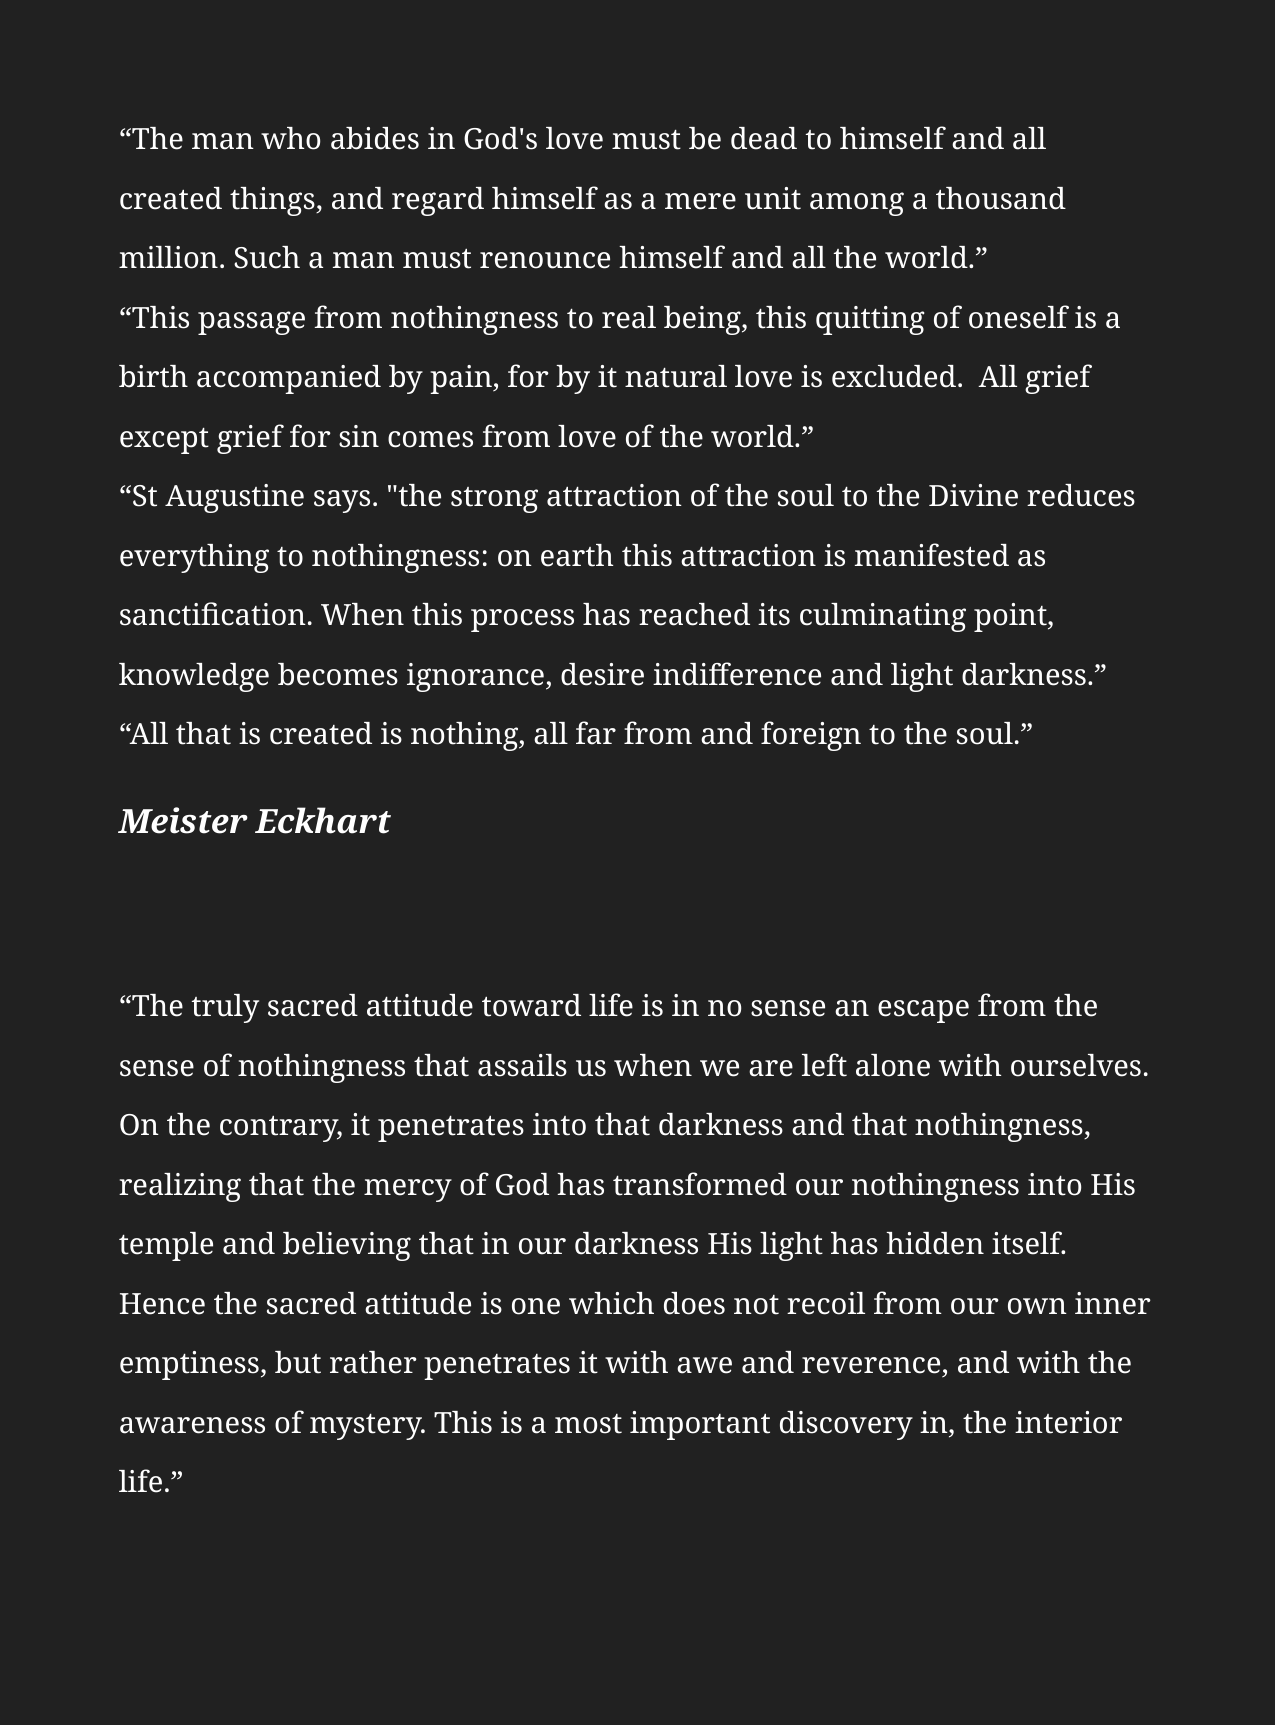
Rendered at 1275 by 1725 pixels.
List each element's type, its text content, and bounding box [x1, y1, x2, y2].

text “This passage from nothingness to real being, this quitting of oneself is a birth accompanied by pain, for by it natural love is excluded. All grief except grief for sin comes from love of the world.” [118, 297, 1156, 456]
text “St Augustine says. "the strong attraction of the soul to the Divine reduces everything to nothingness: on earth this attraction is manifested as sanctification. When this process has reached its culminating point, knowledge becomes ignorance, desire indifference and light darkness.” [118, 475, 1156, 693]
text “All that is created is nothing, all far from and foreign to the soul.” [118, 713, 1156, 753]
text “The man who abides in God's love must be dead to himself and all created things, and regard himself as a mere unit among a thousand million. Such a man must renounce himself and all the world.” [118, 118, 1156, 277]
text “The truly sacred attitude toward life is in no sense an escape from the sense of nothingness that assails us when we are left alone with ourselves. On the contrary, it penetrates into that darkness and that nothingness, realizing that the mercy of God has transformed our nothingness into His temple and believing that in our darkness His light has hidden itself. Hence the sacred attitude is one which does not recoil from our own inner emptiness, but rather penetrates it with awe and reverence, and with the awareness of mystery. This is a most important discovery in, the interior life.” [118, 986, 1156, 1501]
text Meister Eckhart [118, 798, 1156, 843]
